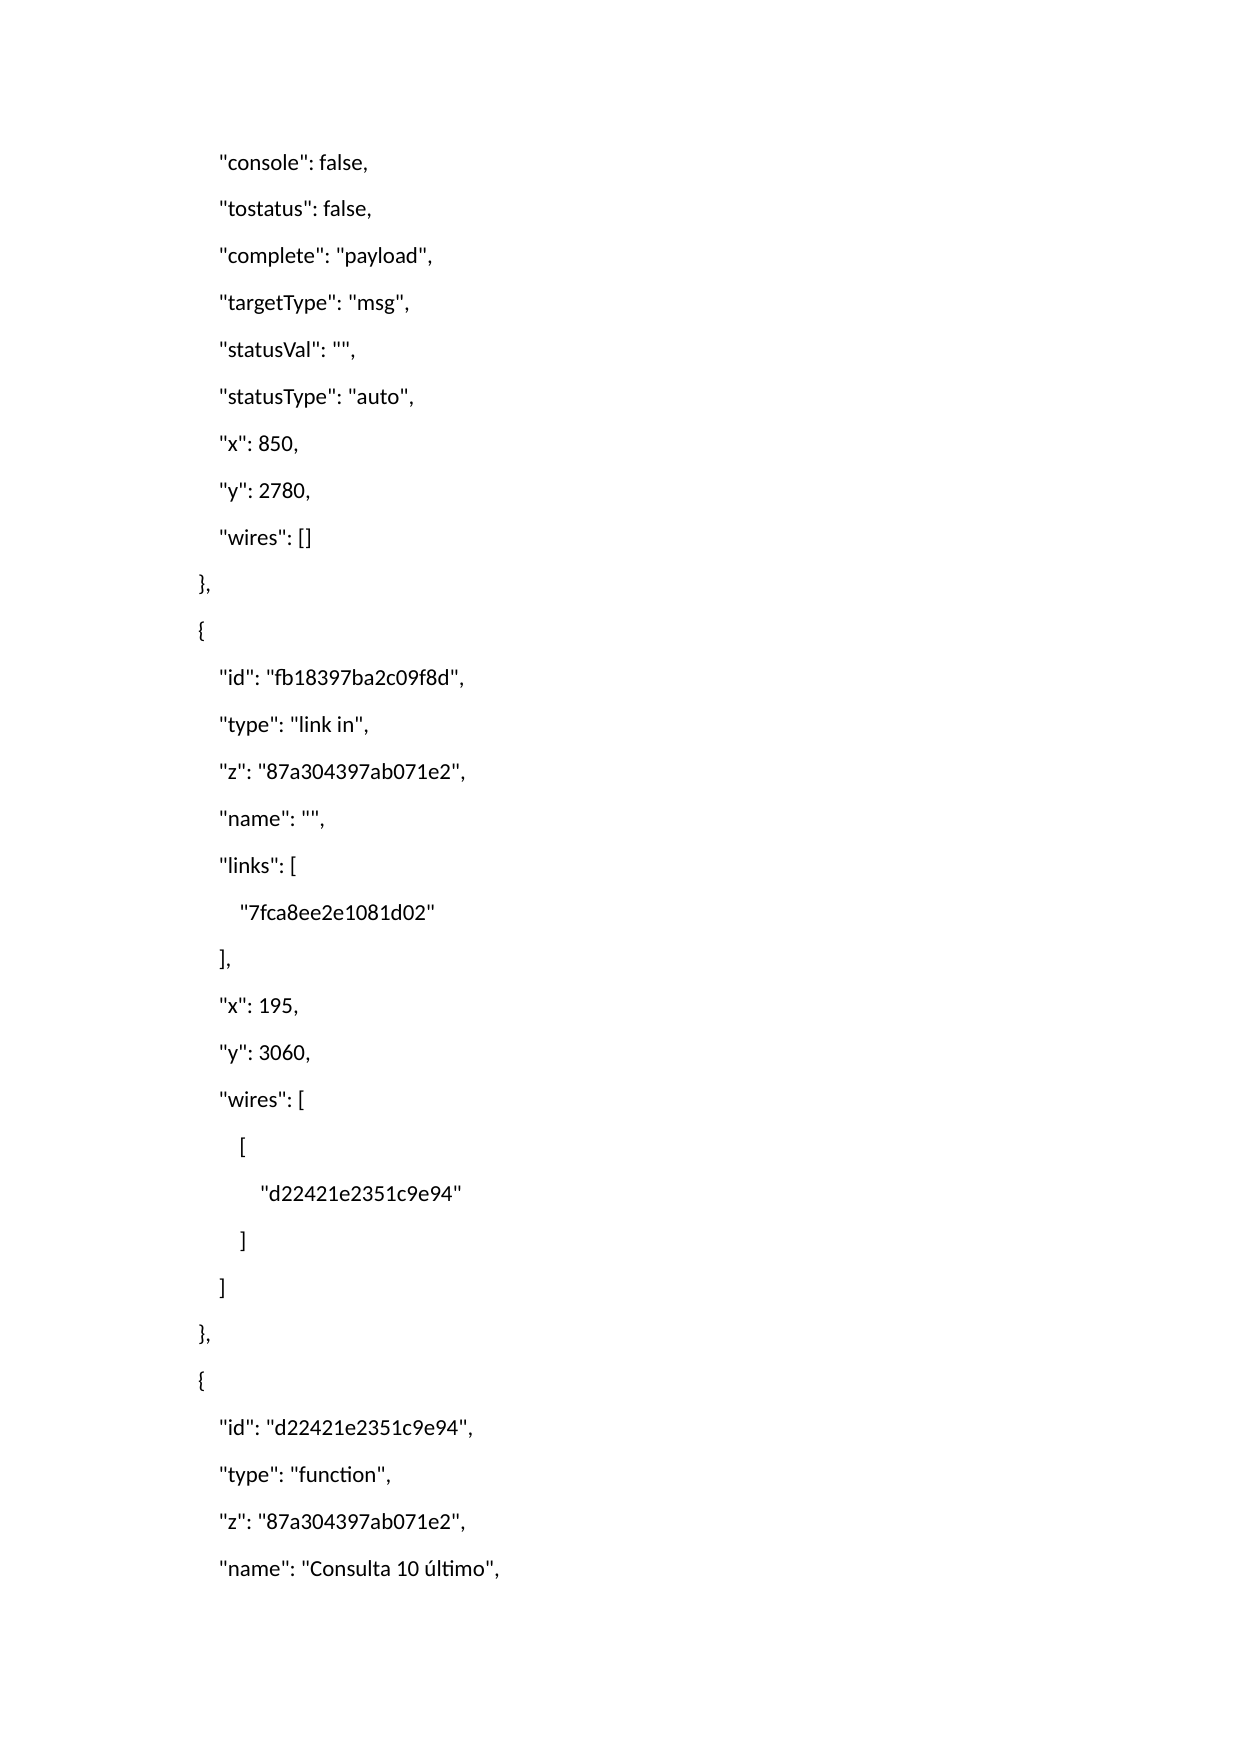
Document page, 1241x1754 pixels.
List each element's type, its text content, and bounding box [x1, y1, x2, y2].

text ] [177, 1226, 1063, 1254]
text "7fca8ee2e1081d02" [177, 898, 1063, 926]
text "name": "", [177, 804, 1063, 832]
text }, [177, 1319, 1063, 1347]
text "x": 850, [177, 429, 1063, 457]
text "id": "fb18397ba2c09f8d", [177, 663, 1063, 691]
text "d22421e2351c9e94" [177, 1179, 1063, 1207]
text "wires": [] [177, 523, 1063, 551]
text "type": "function", [177, 1460, 1063, 1488]
text { [177, 1366, 1063, 1394]
text }, [177, 569, 1063, 597]
text [ [177, 1132, 1063, 1160]
text "name": "Consulta 10 último", [177, 1554, 1063, 1582]
text "type": "link in", [177, 710, 1063, 738]
text "complete": "payload", [177, 241, 1063, 269]
text "links": [ [177, 851, 1063, 879]
text "y": 3060, [177, 1038, 1063, 1066]
text "statusVal": "", [177, 335, 1063, 363]
text "id": "d22421e2351c9e94", [177, 1413, 1063, 1441]
text "x": 195, [177, 991, 1063, 1019]
text "console": false, [177, 148, 1063, 176]
text ], [177, 944, 1063, 972]
text "statusType": "auto", [177, 382, 1063, 410]
text "tostatus": false, [177, 194, 1063, 222]
text "z": "87a304397ab071e2", [177, 1507, 1063, 1535]
text "targetType": "msg", [177, 288, 1063, 316]
text ] [177, 1273, 1063, 1301]
text "wires": [ [177, 1085, 1063, 1113]
text "y": 2780, [177, 476, 1063, 504]
text { [177, 616, 1063, 644]
text "z": "87a304397ab071e2", [177, 757, 1063, 785]
